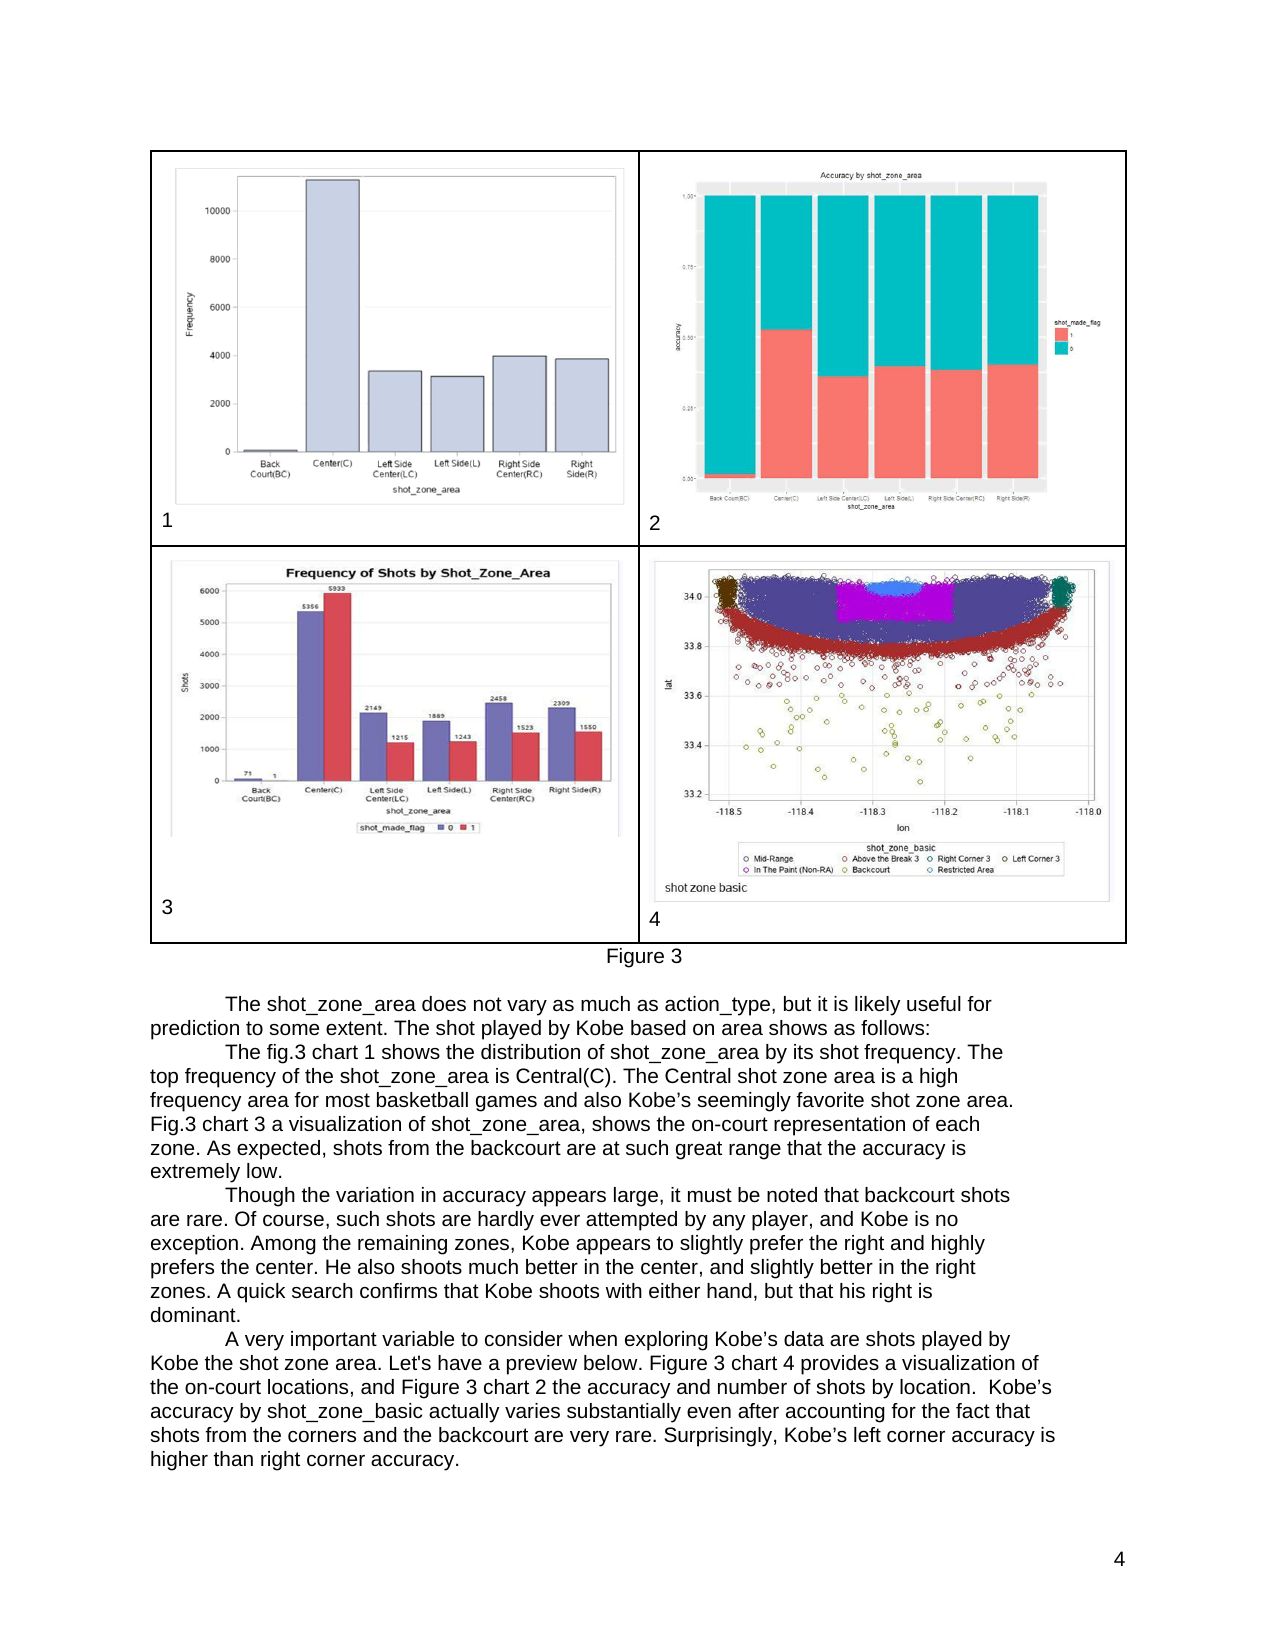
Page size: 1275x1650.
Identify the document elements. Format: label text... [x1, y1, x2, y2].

table_cell 2 [640, 152, 1125, 545]
picture [648, 162, 1115, 511]
table_cell 3 [152, 547, 638, 942]
text The shot_zone_area does not vary as much as action_type, but it is likely useful for prediction to some extent. The shot played by Kobe based on area shows as follows: [150, 992, 1027, 1039]
text Figure 3 [525, 944, 1125, 968]
picture [648, 557, 1115, 908]
text The fig.3 chart 1 shows the distribution of shot_zone_area by its shot frequency. The top frequency of the shot_zone_area is Central(C). The Central shot zone area is a high frequency area for most basketball games and also Kobe’s seemingly favorite shot zone area. Fig.3 chart 3 a visualization of shot_zone_area, shows the on-court representation of each zone. As expected, shots from the backcourt are at such great range that the accuracy is extremely low. [150, 1039, 1027, 1183]
table_cell 1 [152, 152, 638, 545]
text A very important variable to consider when exploring Kobe’s data are shots played by Kobe the shot zone area. Let's have a preview below. Figure 3 chart 4 provides a visualization of the on-court locations, and Figure 3 chart 2 the accuracy and number of shots by location. Kobe’s accuracy by shot_zone_basic actually varies substantially even after accounting for the fact that shots from the corners and the backcourt are very rare. Surprisingly, Kobe’s left corner accuracy is higher than right corner accuracy. [150, 1327, 1060, 1471]
picture [161, 162, 628, 509]
picture [161, 557, 628, 847]
text Though the variation in accuracy appears large, it must be noted that backcourt shots are rare. Of course, such shots are hardly ever attempted by any player, and Kobe is no exception. Among the remaining zones, Kobe appears to slightly prefer the right and highly prefers the center. He also shoots much better in the center, and slightly better in the right zones. A quick search confirms that Kobe shoots with either hand, but that his right is dominant. [150, 1183, 1027, 1327]
table_cell 4 [640, 547, 1125, 942]
